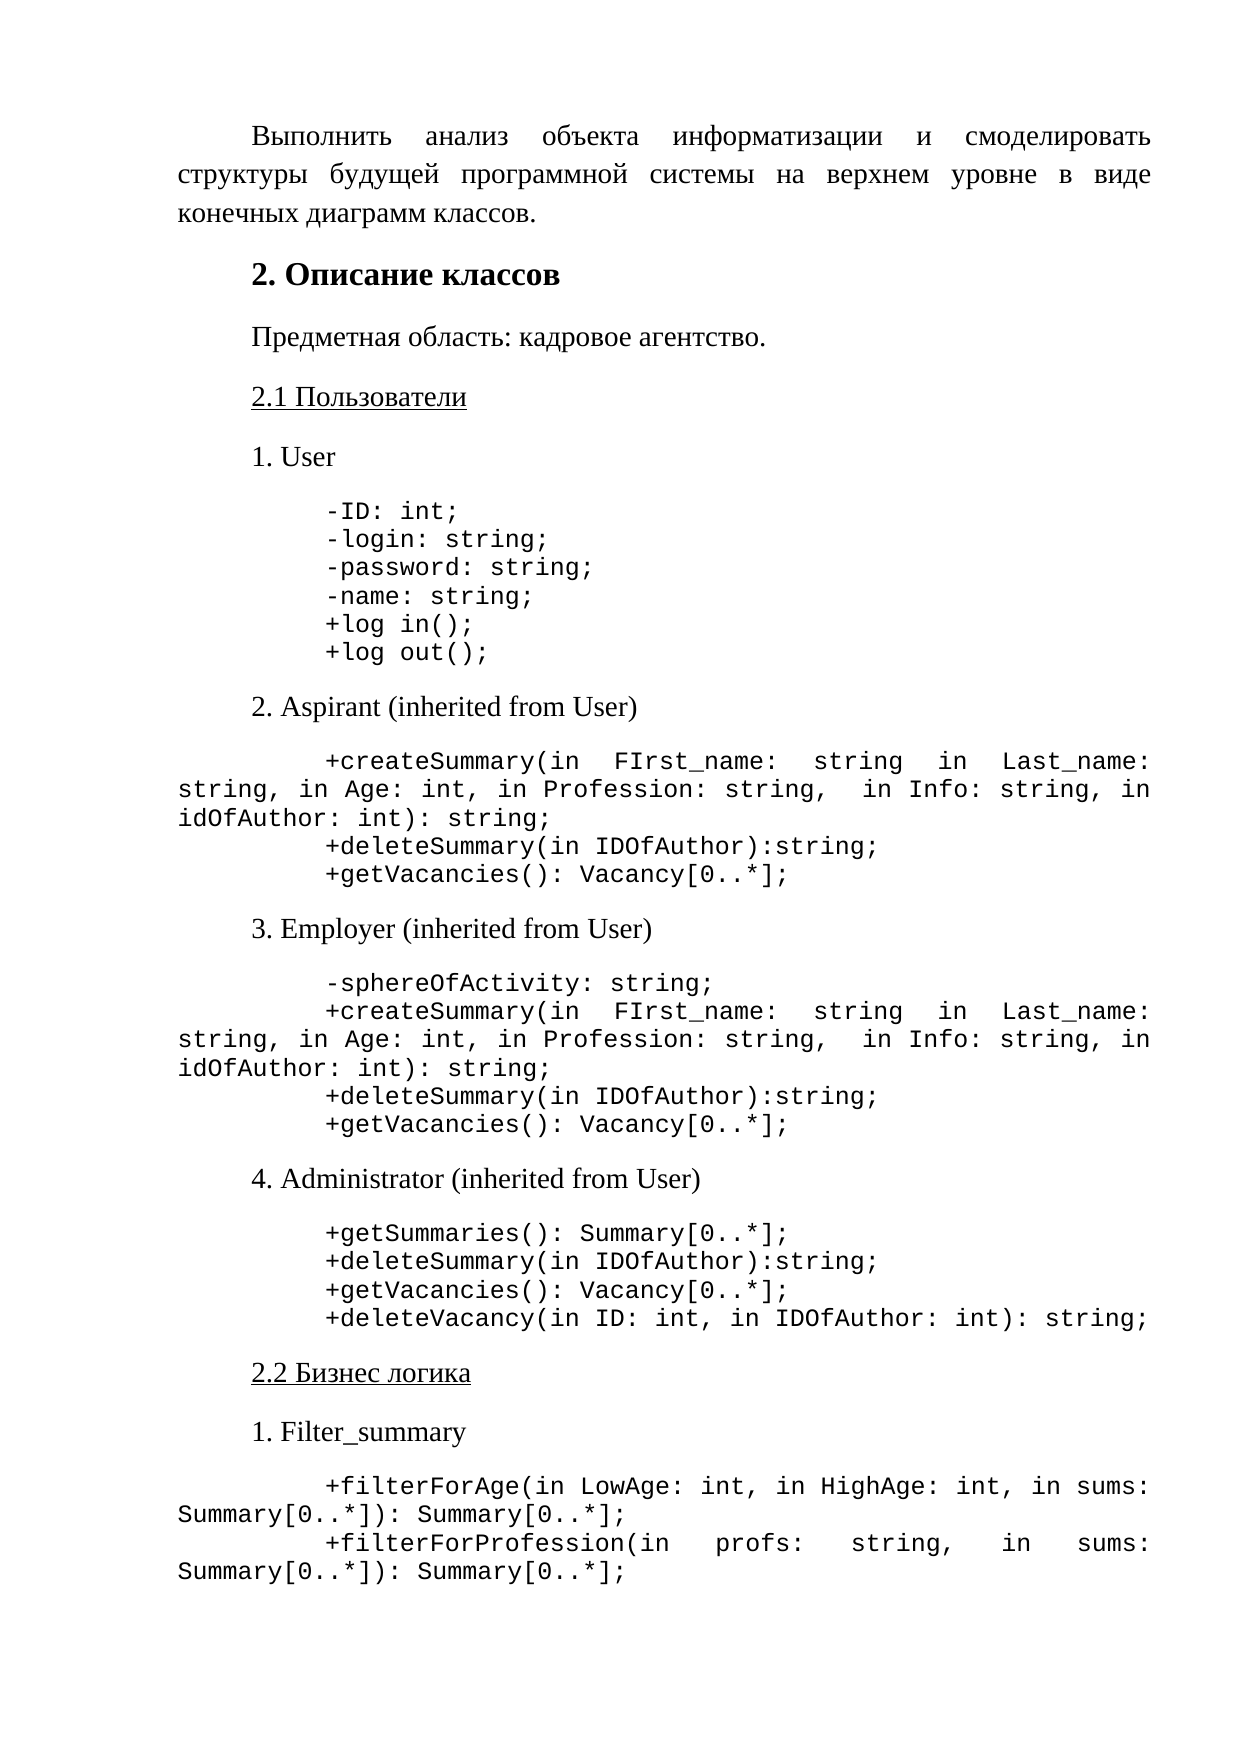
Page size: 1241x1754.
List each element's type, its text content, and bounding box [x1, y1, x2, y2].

text -ID: int; [177, 498, 1152, 527]
text -sphereOfActivity: string; [177, 970, 1152, 999]
text +createSummary(in FIrst_name: string in Last_name: string, in Age: int, in Profession: string, in Info: string, in idOfAuthor: int): string; [177, 748, 1152, 833]
text 2. Aspirant (inherited from User) [177, 689, 1152, 723]
text -password: string; [177, 555, 1152, 583]
text Предметная область: кадровое агентство. [177, 319, 1152, 353]
text +deleteSummary(in IDOfAuthor):string; [177, 1084, 1152, 1112]
text +deleteSummary(in IDOfAuthor):string; [177, 833, 1152, 862]
text +filterForProfession(in profs: string, in sums: Summary[0..*]): Summary[0..*]; [177, 1530, 1152, 1587]
text +getVacancies(): Vacancy[0..*]; [177, 862, 1152, 890]
text -name: string; [177, 583, 1152, 612]
text Выполнить анализ объекта информатизации и смоделировать структуры будущей программной системы на верхнем уровне в виде конечных диаграмм классов. [177, 118, 1152, 229]
text 3. Employer (inherited from User) [177, 911, 1152, 944]
text +createSummary(in FIrst_name: string in Last_name: string, in Age: int, in Profession: string, in Info: string, in idOfAuthor: int): string; [177, 999, 1152, 1084]
text 4. Administrator (inherited from User) [177, 1161, 1152, 1195]
text +log in(); [177, 612, 1152, 640]
text 2.1 Пользователи [177, 379, 1152, 413]
text +log out(); [177, 640, 1152, 668]
text 2. Описание классов [177, 254, 1152, 293]
text 2.2 Бизнес логика [177, 1355, 1152, 1388]
text +deleteVacancy(in ID: int, in IDOfAuthor: int): string; [177, 1306, 1152, 1334]
text +getSummaries(): Summary[0..*]; [177, 1221, 1152, 1249]
text +filterForAge(in LowAge: int, in HighAge: int, in sums: Summary[0..*]): Summary[0..*]; [177, 1473, 1152, 1530]
text +getVacancies(): Vacancy[0..*]; [177, 1112, 1152, 1140]
text -login: string; [177, 527, 1152, 555]
text +getVacancies(): Vacancy[0..*]; [177, 1277, 1152, 1306]
text 1. Filter_summary [177, 1414, 1152, 1448]
text 1. User [177, 439, 1152, 472]
text +deleteSummary(in IDOfAuthor):string; [177, 1249, 1152, 1277]
